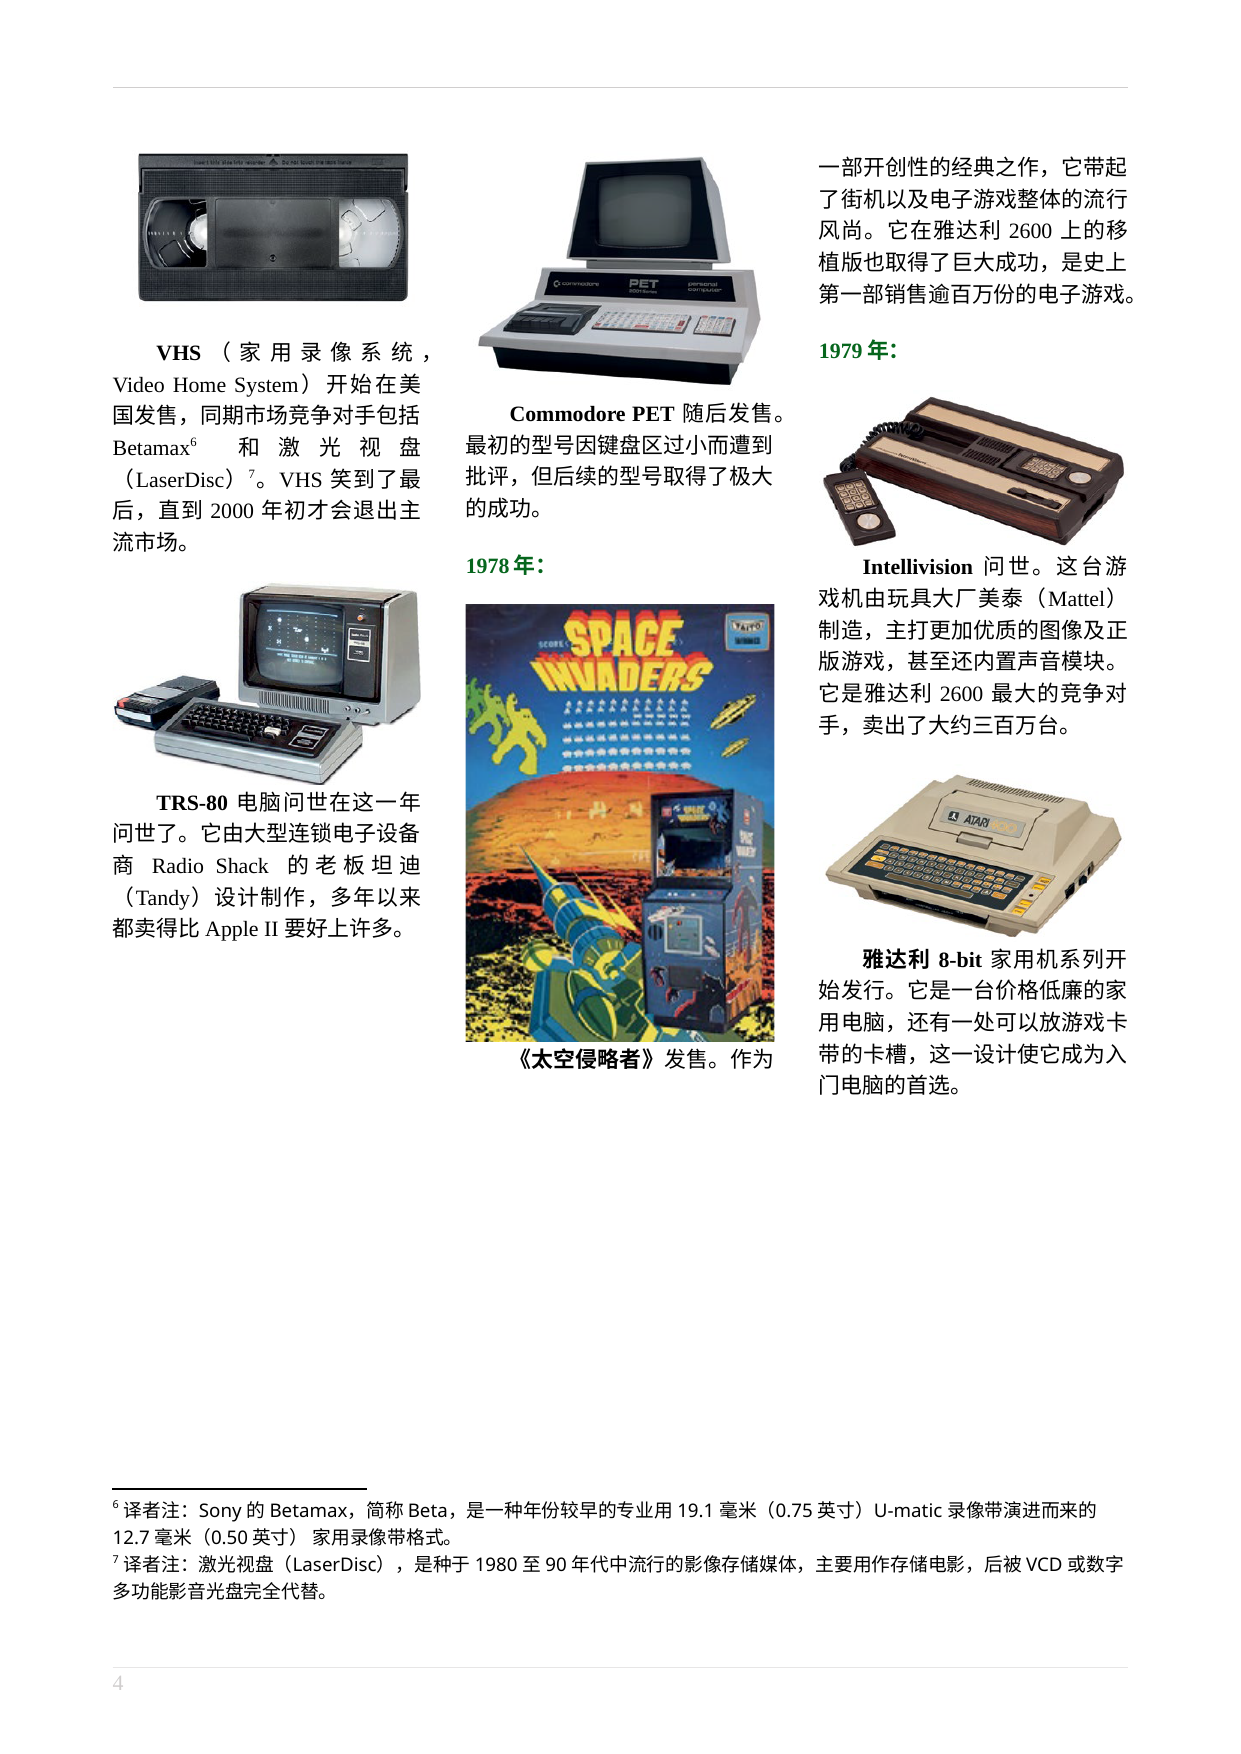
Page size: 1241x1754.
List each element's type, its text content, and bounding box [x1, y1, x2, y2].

text 《太空侵略者》发售。作为一部开创性的经典之作，它带起了街机以及电子游戏整体的流行风尚。它在雅达利 2600 上的移植版也取得了巨大成功，是史上第一部销售逾百万份的电子游戏。 [819, 150, 1128, 308]
text 1979年： [819, 333, 1128, 365]
text 1978年： [466, 548, 774, 579]
text 雅达利 8-bit 家用机系列开始发行。它是一台价格低廉的家用电脑，还有一处可以放游戏卡带的卡槽，这一设计使它成为入门电脑的首选。 [819, 942, 1128, 1100]
text Intellivision 问世。这台游戏机由玩具大厂美泰（Mattel）制造，主打更加优质的图像及正版游戏，甚至还内置声音模块。它是雅达利 2600 最大的竞争对手，卖出了大约三百万台。 [819, 550, 1128, 739]
text VHS（家用录像系统，Video Home System）开始在美国发售，同期市场竞争对手包括 Betamax 和激光视盘（LaserDisc）。VHS 笑到了最后，直到 2000 年初才会退出主流市场。 [112, 336, 421, 557]
text TRS-80 电脑问世在这一年问世了。它由大型连锁电子设备商 Radio Shack 的老板坦迪（Tandy）设计制作，多年以来都卖得比 Apple II 要好上许多。 [112, 785, 421, 943]
text Commodore PET 随后发售。最初的型号因键盘区过小而遭到批评，但后续的型号取得了极大的成功。 [466, 397, 774, 523]
